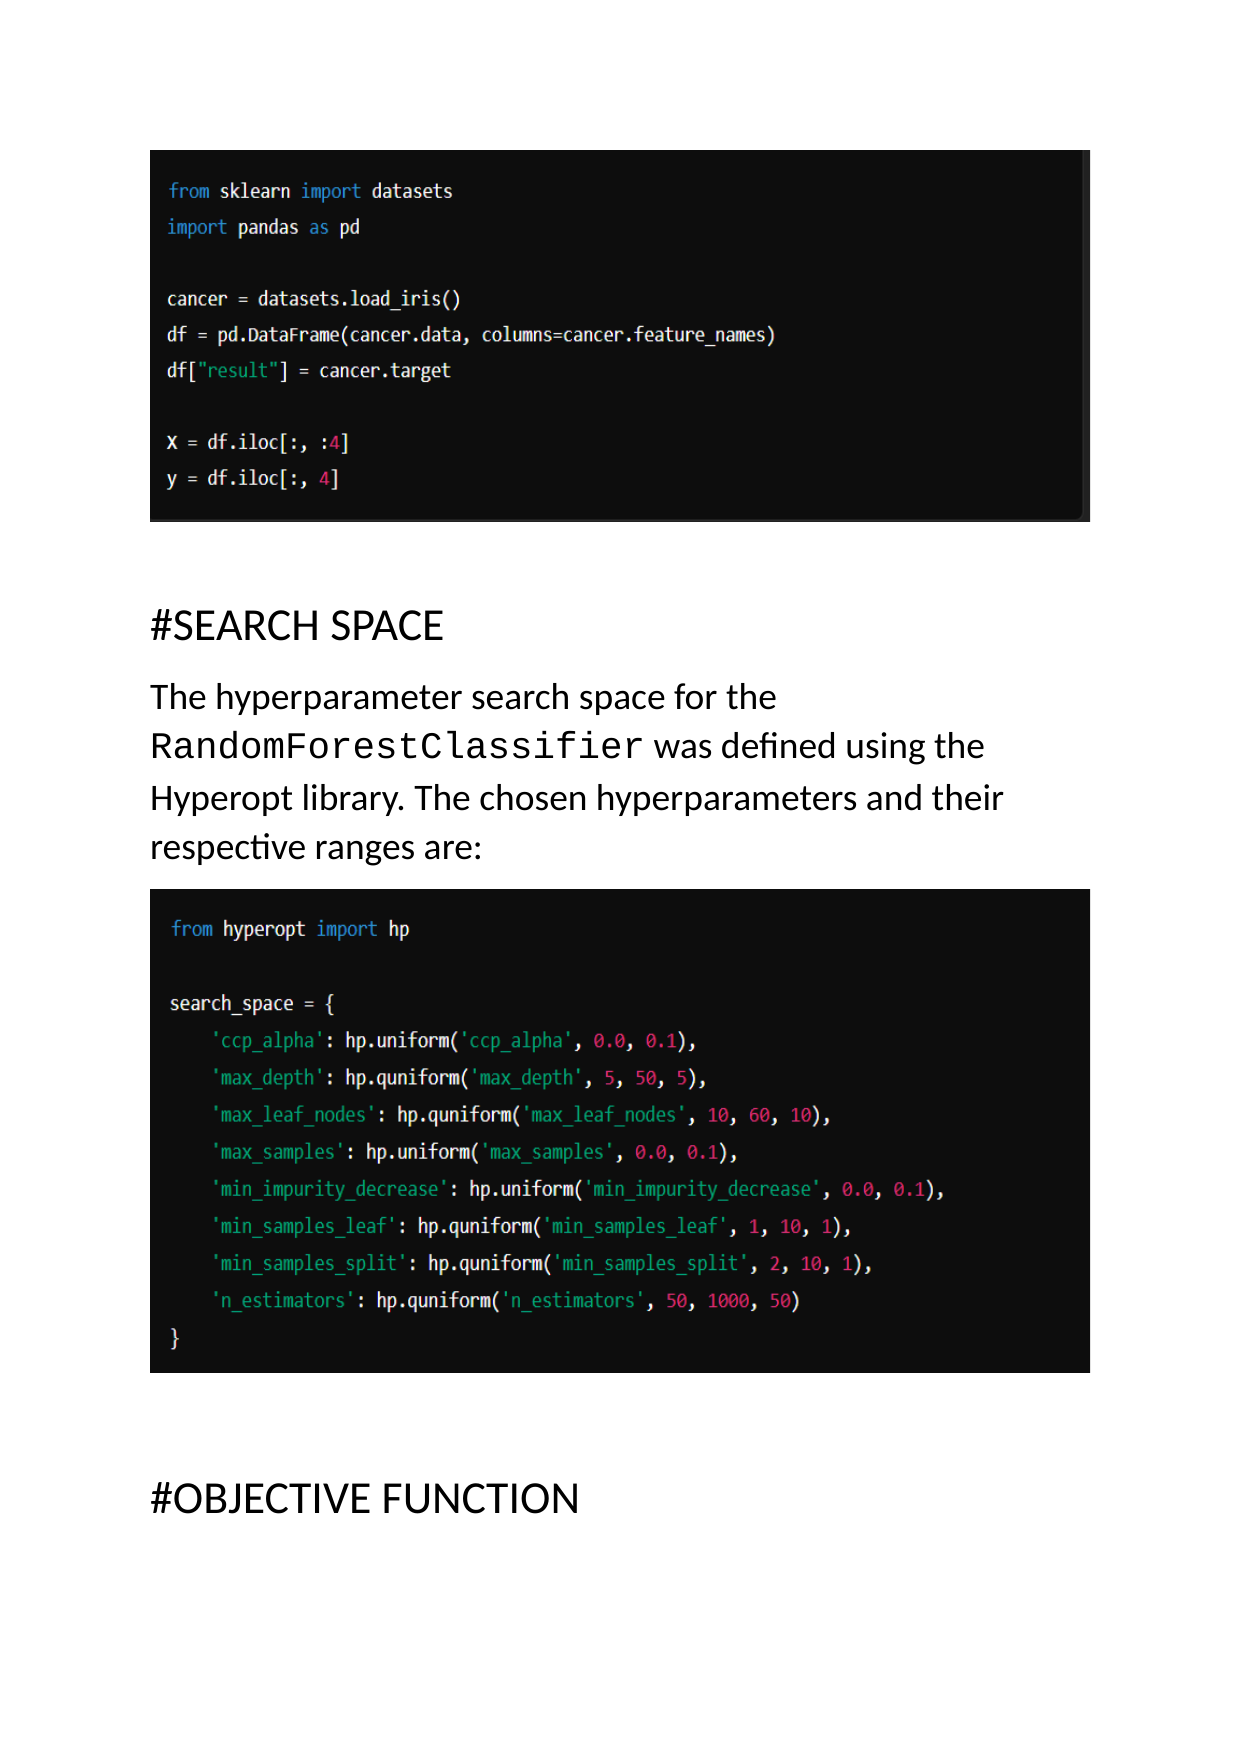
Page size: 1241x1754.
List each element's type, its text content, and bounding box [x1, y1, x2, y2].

picture [150, 889, 1091, 1373]
picture [150, 150, 1091, 522]
text #OBJECTIVE FUNCTION [150, 1468, 1090, 1524]
text #SEARCH SPACE [150, 596, 1090, 652]
text The hyperparameter search space for the RandomForestClassifier was defined using the Hyperopt library. The chosen hyperparameters and their respective ranges are: [150, 673, 1090, 869]
